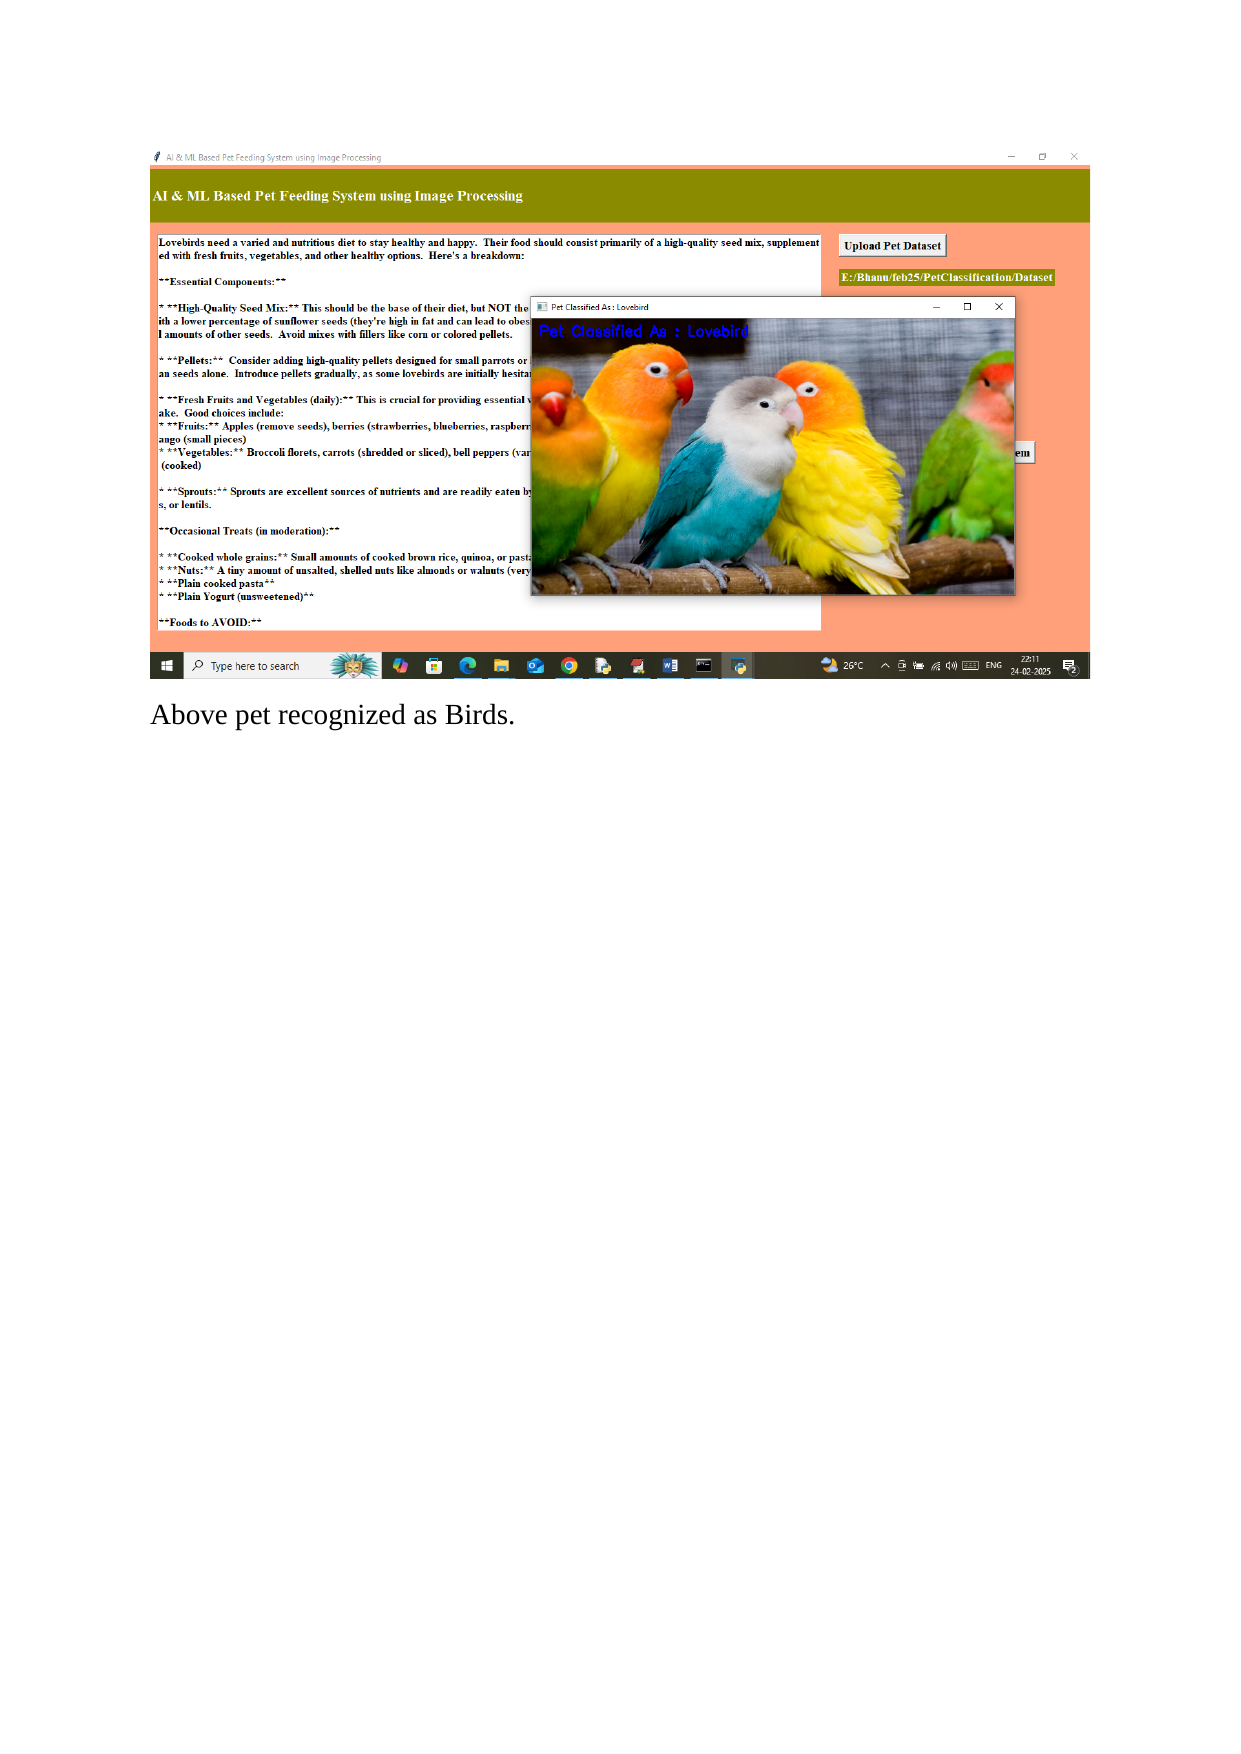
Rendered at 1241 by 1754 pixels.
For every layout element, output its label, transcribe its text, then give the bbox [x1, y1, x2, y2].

text Above pet recognized as Birds. [150, 697, 1090, 731]
picture [150, 150, 1091, 679]
